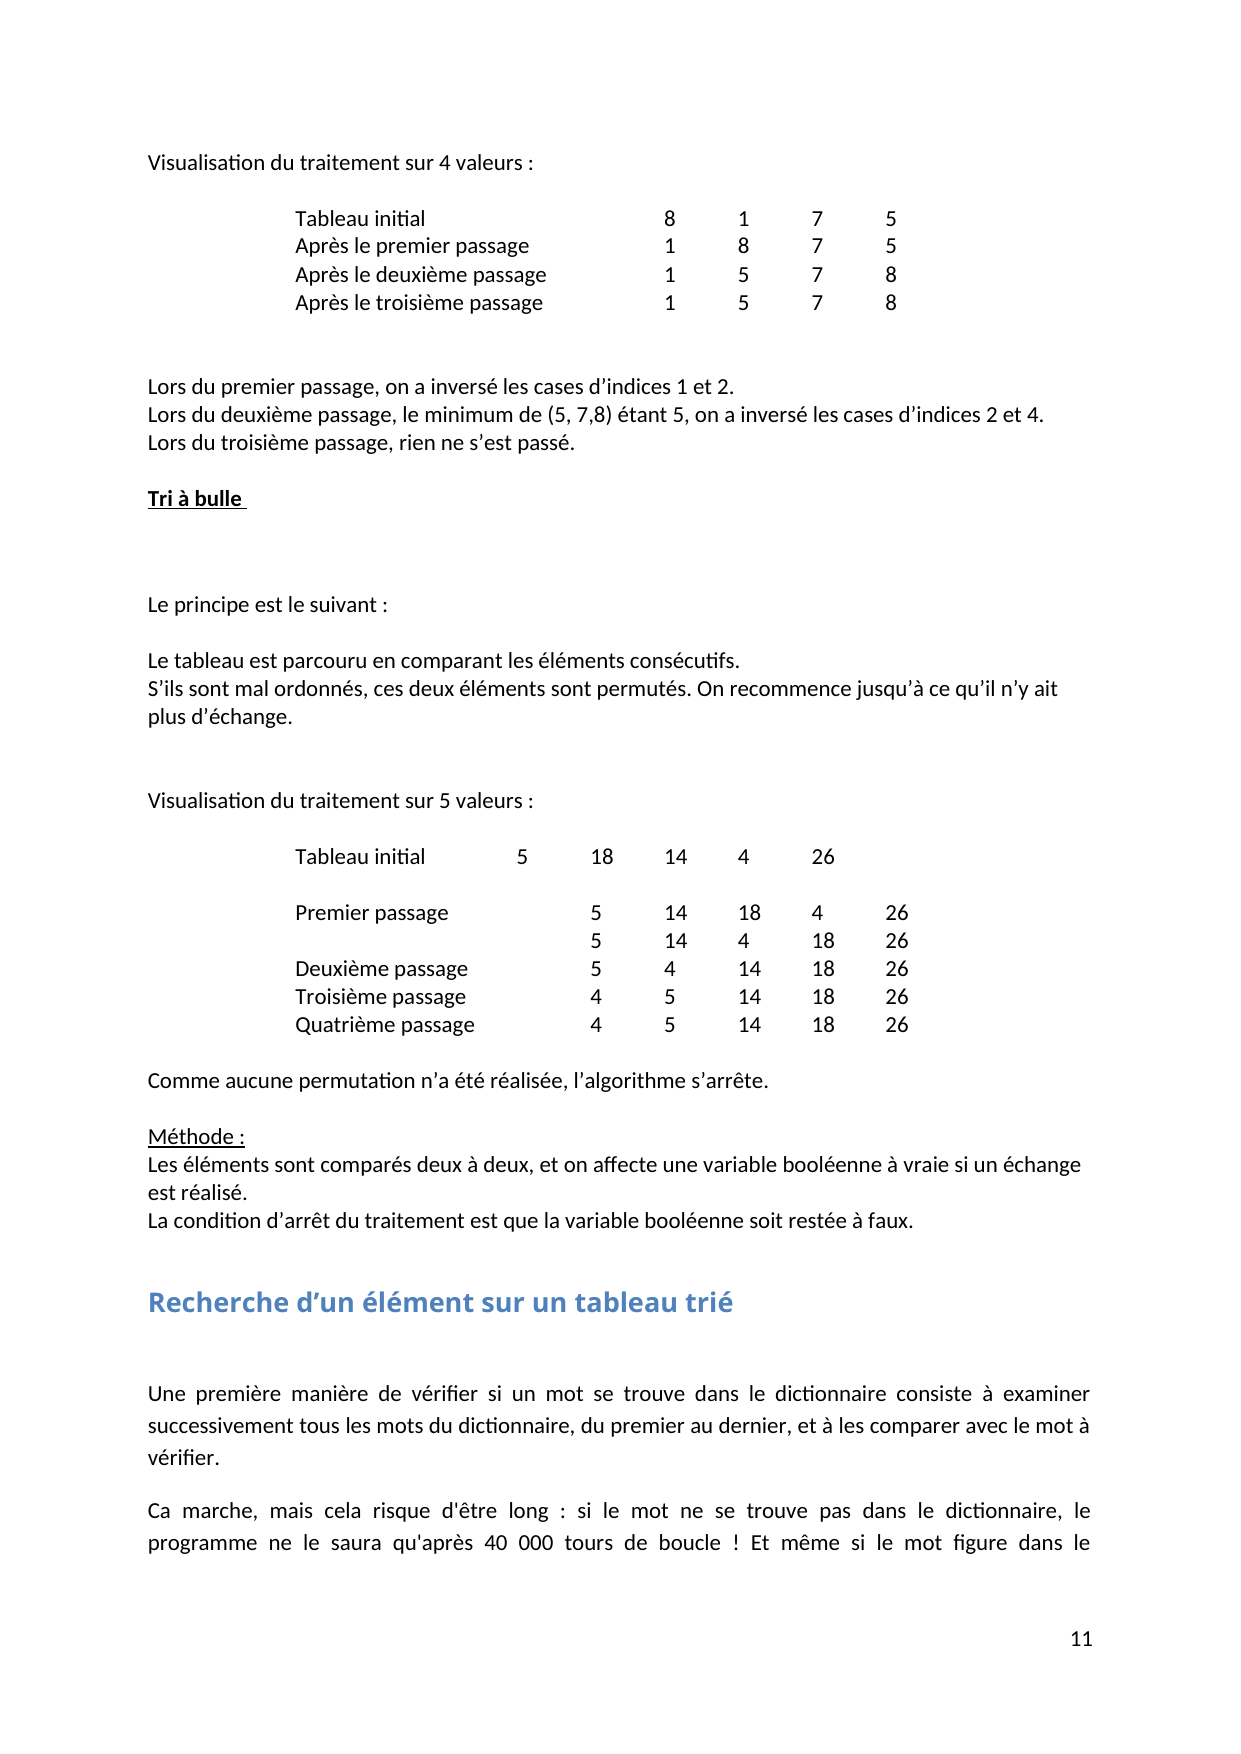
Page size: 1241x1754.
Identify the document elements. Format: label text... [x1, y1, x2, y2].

text Le principe est le suivant : [148, 590, 1093, 618]
text Lors du troisième passage, rien ne s’est passé. [148, 428, 1093, 456]
text Une première manière de vérifier si un mot se trouve dans le dictionnaire consiste à examiner successivement tous les mots du dictionnaire, du premier au dernier, et à les comparer avec le mot à vérifier. [148, 1379, 1093, 1471]
text S’ils sont mal ordonnés, ces deux éléments sont permutés. On recommence jusqu’à ce qu’il n’y ait plus d’échange. [148, 674, 1093, 730]
text Troisième passage 4 5 14 18 26 [148, 982, 1093, 1010]
text Après le troisième passage 1 5 7 8 [148, 288, 1093, 316]
text Tri à bulle [148, 484, 1093, 512]
text Tableau initial 5 18 14 4 26 [148, 842, 1093, 870]
text Après le premier passage 1 8 7 5 [148, 232, 1093, 260]
text Tableau initial 8 1 7 5 [148, 204, 1093, 232]
text Visualisation du traitement sur 4 valeurs : [148, 148, 1093, 176]
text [148, 1496, 1093, 1556]
text Deuxième passage 5 4 14 18 26 [148, 954, 1093, 982]
text Méthode : [148, 1122, 1093, 1150]
text Lors du deuxième passage, le minimum de (5, 7,8) étant 5, on a inversé les cases d’indices 2 et 4. [148, 400, 1093, 428]
text 5 14 4 18 26 [148, 926, 1093, 954]
text Comme aucune permutation n’a été réalisée, l’algorithme s’arrête. [148, 1066, 1093, 1094]
text Premier passage 5 14 18 4 26 [148, 898, 1093, 926]
subtitle Recherche d’un élément sur un tableau trié [148, 1283, 1093, 1320]
text Le tableau est parcouru en comparant les éléments consécutifs. [148, 646, 1093, 674]
text Visualisation du traitement sur 5 valeurs : [148, 786, 1093, 814]
text Après le deuxième passage 1 5 7 8 [148, 260, 1093, 288]
text Les éléments sont comparés deux à deux, et on affecte une variable booléenne à vraie si un échange est réalisé. [148, 1150, 1093, 1206]
text Lors du premier passage, on a inversé les cases d’indices 1 et 2. [148, 372, 1093, 400]
text Quatrième passage 4 5 14 18 26 [148, 1010, 1093, 1038]
text La condition d’arrêt du traitement est que la variable booléenne soit restée à faux. [148, 1206, 1093, 1234]
